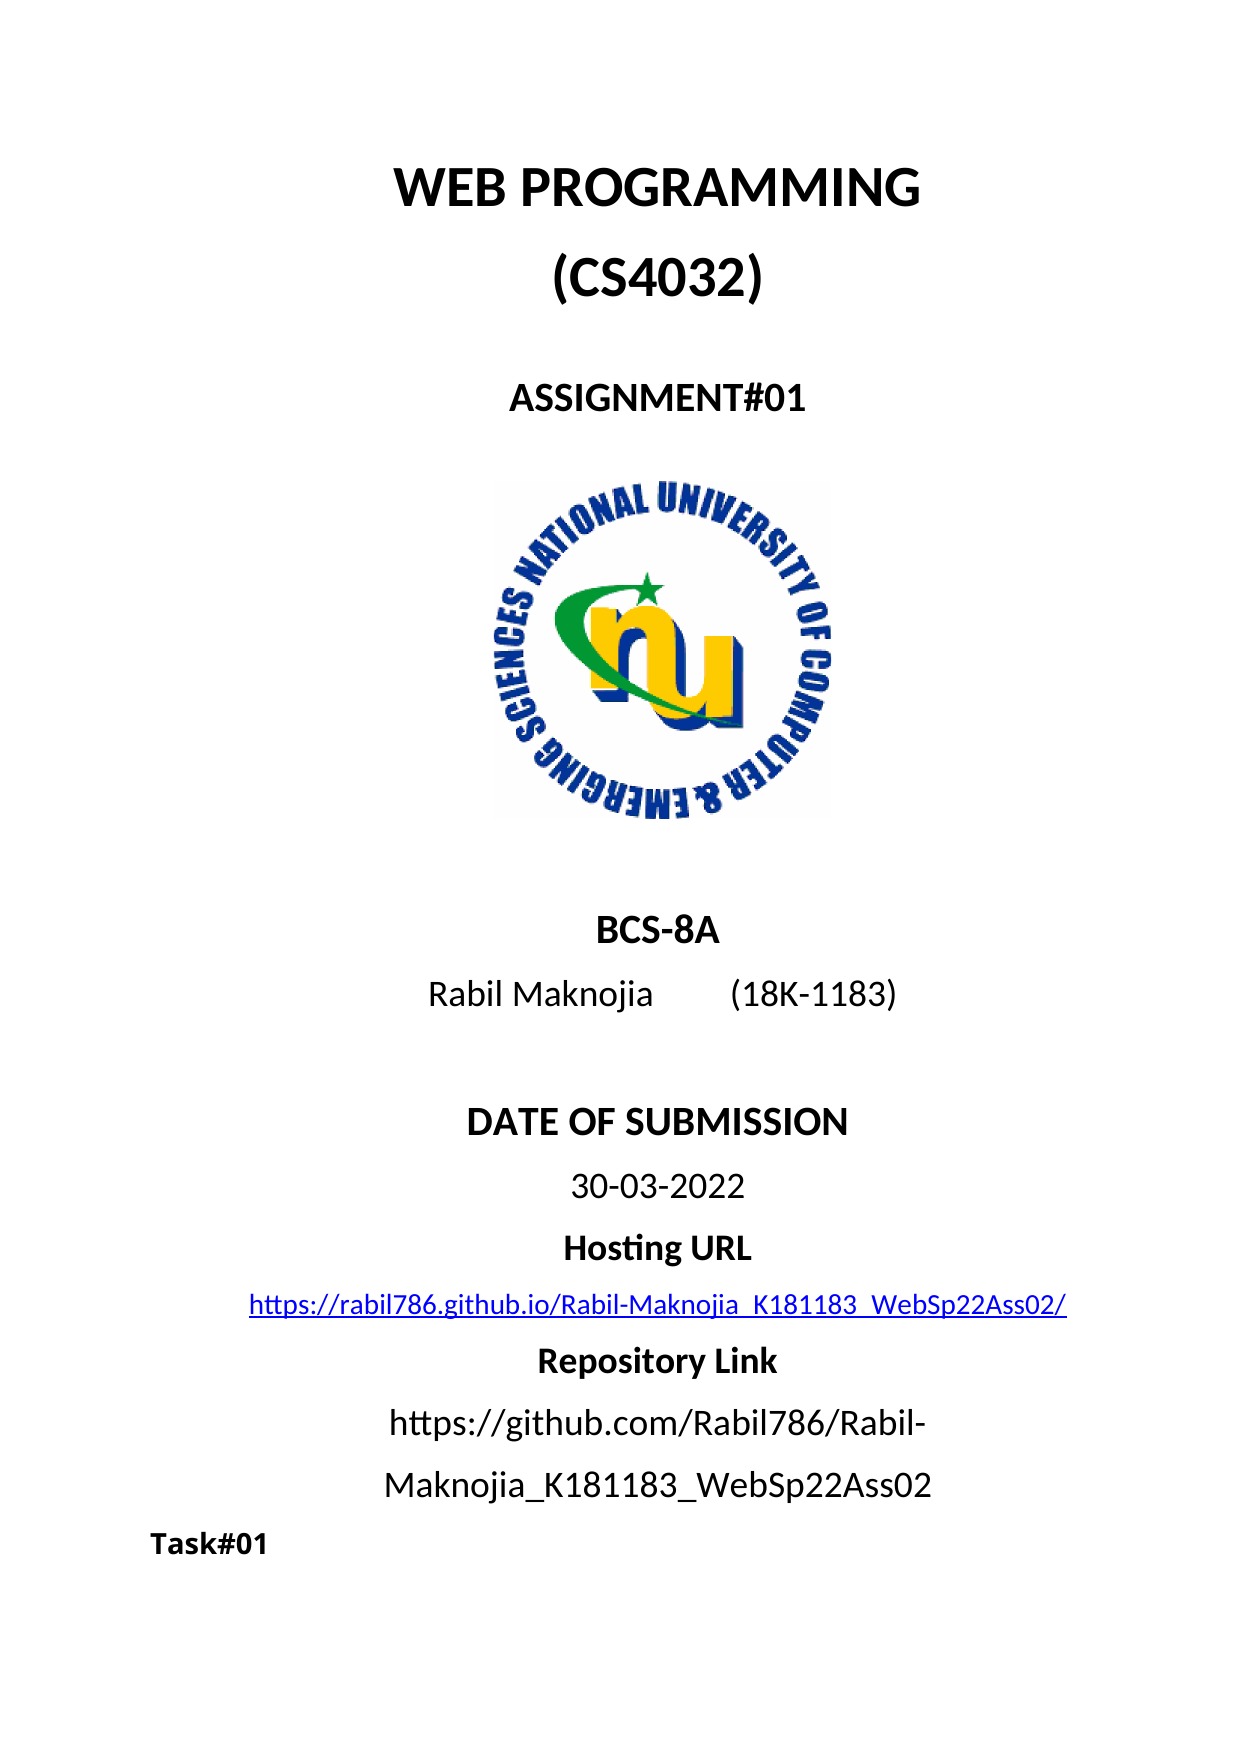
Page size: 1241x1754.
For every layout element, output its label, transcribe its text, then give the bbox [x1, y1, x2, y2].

text Rabil Maknojia (18K-1183) [375, 970, 1090, 1016]
text DATE OF SUBMISSION [225, 1095, 1090, 1146]
text (CS4032) [225, 239, 1090, 311]
text Maknojia_K181183_WebSp22Ass02 [225, 1461, 1090, 1507]
text https://github.com/Rabil786/Rabil- [225, 1399, 1090, 1445]
text 30-03-2022 [225, 1162, 1090, 1208]
text BCS-8A [225, 903, 1090, 954]
text WEB PROGRAMMING [225, 150, 1090, 221]
text Repository Link [225, 1337, 1090, 1383]
text https://rabil786.github.io/Rabil-Maknojia_K181183_WebSp22Ass02/ [225, 1286, 1090, 1322]
text Task#01 [150, 1523, 1090, 1563]
picture [493, 481, 832, 819]
text Hosting URL [225, 1224, 1090, 1270]
text ASSIGNMENT#01 [225, 371, 1090, 422]
